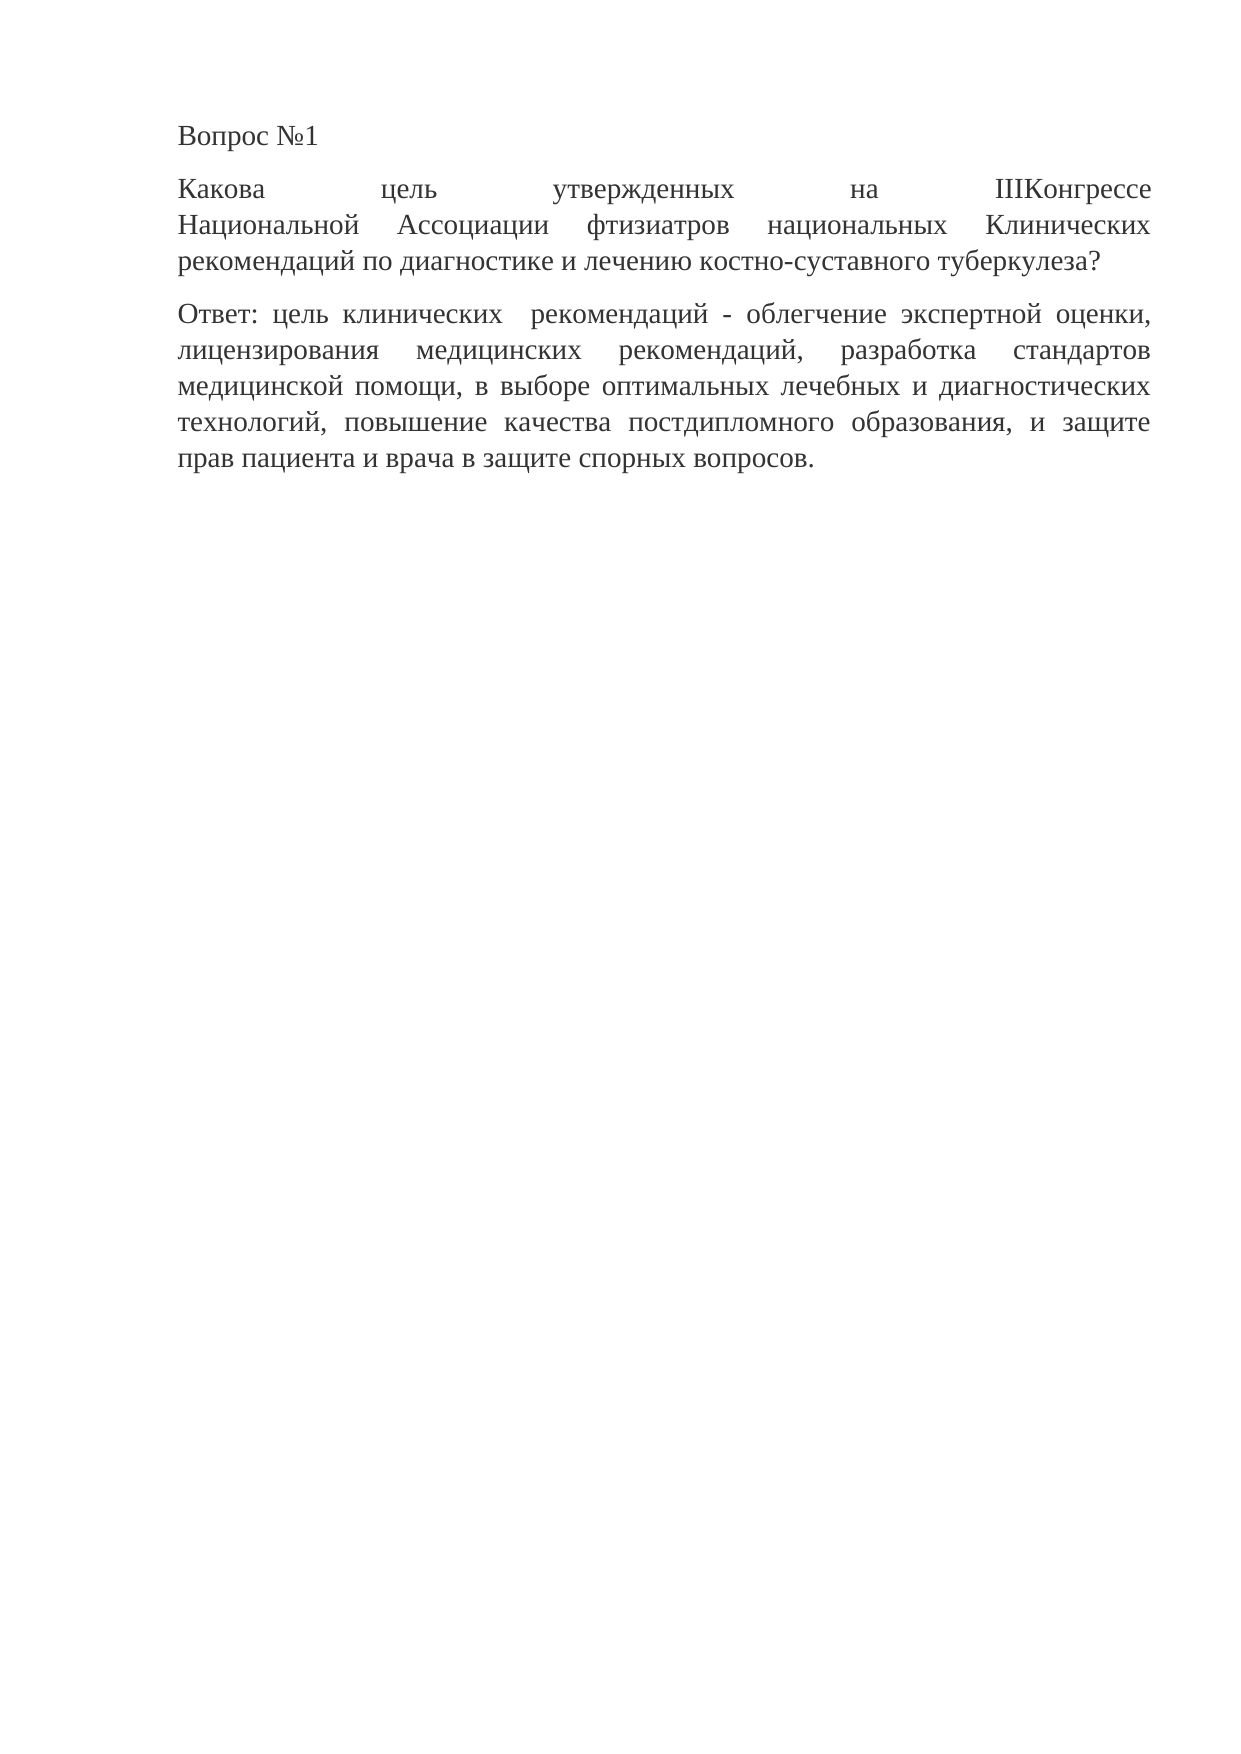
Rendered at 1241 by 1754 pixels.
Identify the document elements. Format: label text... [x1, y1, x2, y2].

text Какова цель утвержденных на IIIКонгрессе Национальной Ассоциации фтизиатров национальных Клинических рекомендаций по диагностике и лечению костно-суставного туберкулеза? [177, 171, 1152, 277]
text Вопрос №1 [177, 118, 1152, 152]
text Ответ: цель клинических рекомендаций - облегчение экспертной оценки, лицензирования медицинских рекомендаций, разработка стандартов медицинской помощи, в выборе оптимальных лечебных и диагностических технологий, повышение качества постдипломного образования, и защите прав пациента и врача в защите спорных вопросов. [177, 296, 1152, 474]
